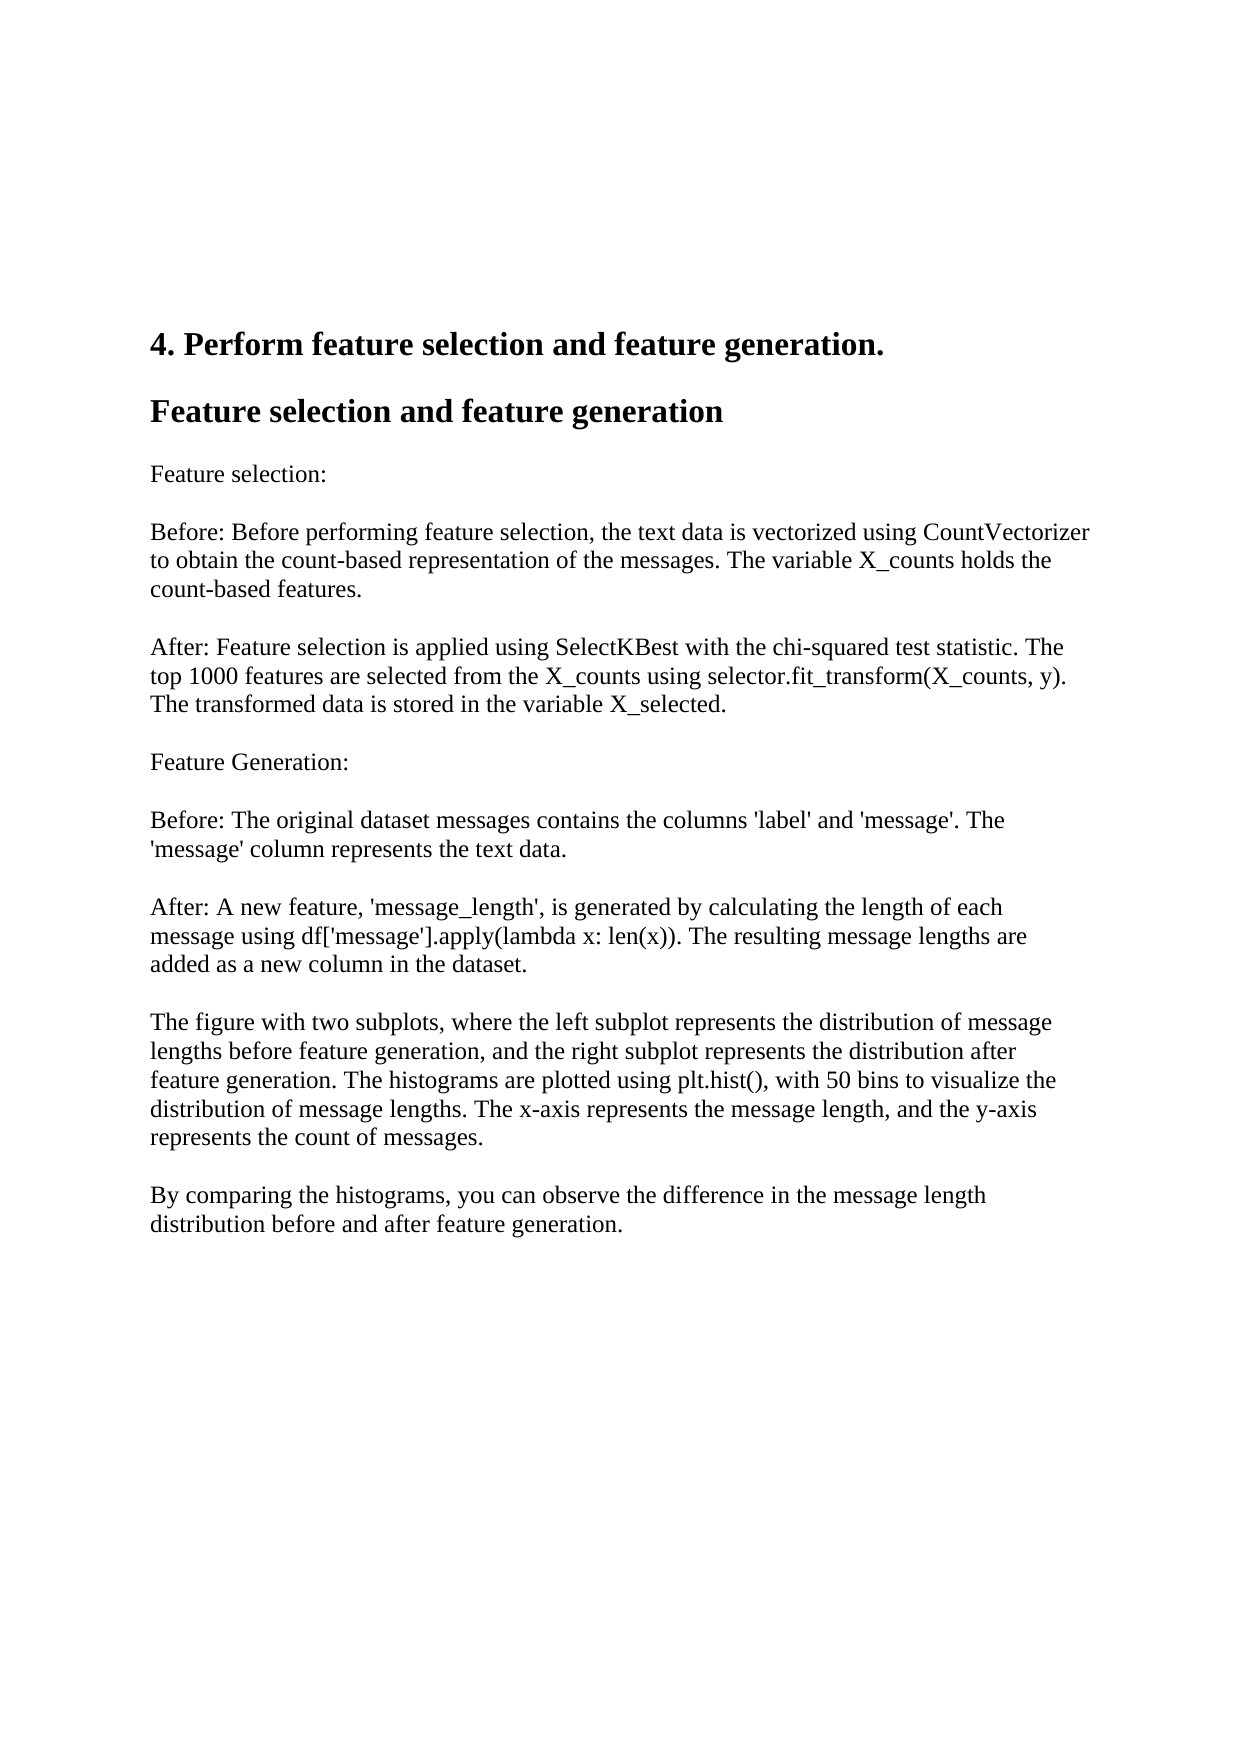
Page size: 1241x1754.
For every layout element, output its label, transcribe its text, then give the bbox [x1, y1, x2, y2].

text By comparing the histograms, you can observe the difference in the message length distribution before and after feature generation. [150, 1180, 1090, 1238]
text The figure with two subplots, where the left subplot represents the distribution of message lengths before feature generation, and the right subplot represents the distribution after feature generation. The histograms are plotted using plt.hist(), with 50 bins to visualize the distribution of message lengths. The x-axis represents the message length, and the y-axis represents the count of messages. [150, 1007, 1090, 1151]
text After: A new feature, 'message_length', is generated by calculating the length of each message using df['message'].apply(lambda x: len(x)). The resulting message lengths are added as a new column in the dataset. [150, 892, 1090, 978]
text Feature selection: [150, 459, 1090, 487]
text Feature selection and feature generation [150, 391, 1090, 429]
text 4. Perform feature selection and feature generation. [150, 324, 1090, 362]
text After: Feature selection is applied using SelectKBest with the chi-squared test statistic. The top 1000 features are selected from the X_counts using selector.fit_transform(X_counts, y). The transformed data is stored in the variable X_selected. [150, 632, 1090, 718]
text Before: Before performing feature selection, the text data is vectorized using CountVectorizer to obtain the count-based representation of the messages. The variable X_counts holds the count-based features. [150, 517, 1090, 603]
text Feature Generation: [150, 747, 1090, 776]
text Before: The original dataset messages contains the columns 'label' and 'message'. The 'message' column represents the text data. [150, 805, 1090, 863]
